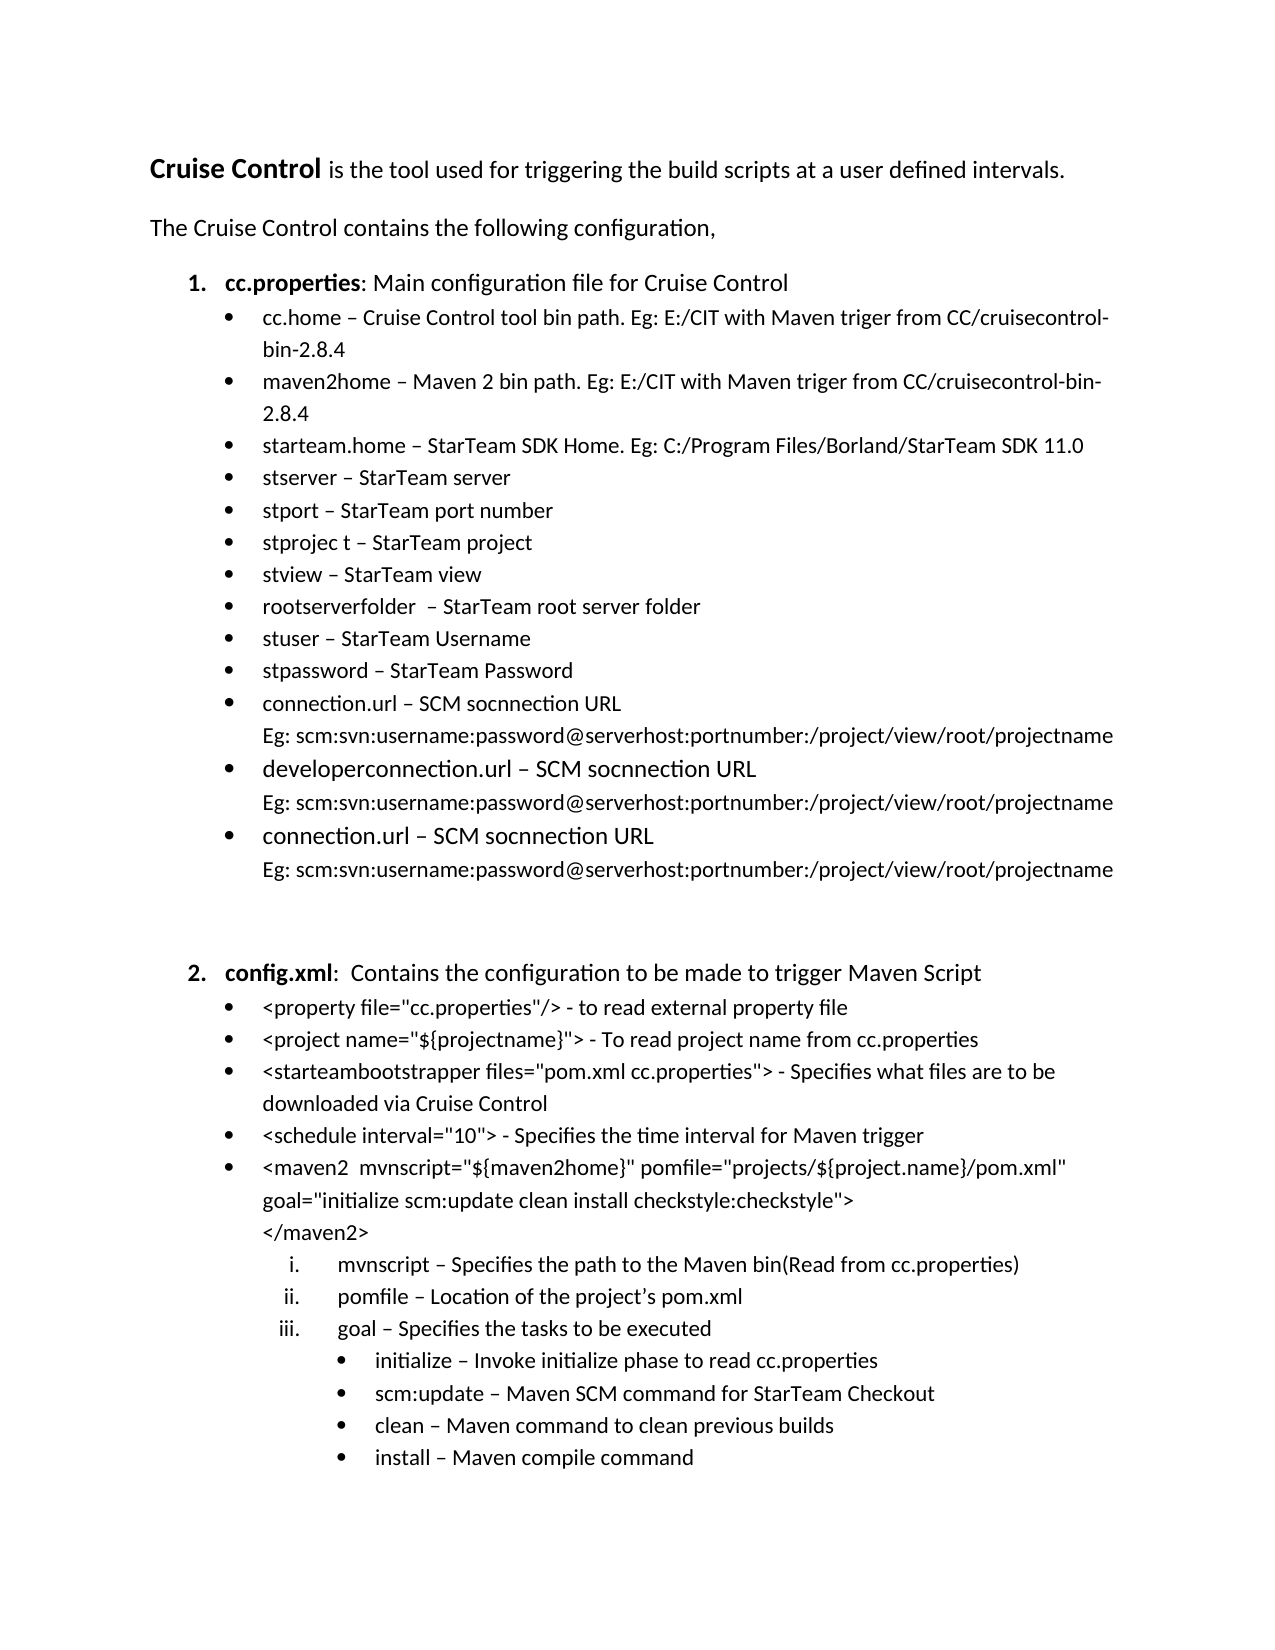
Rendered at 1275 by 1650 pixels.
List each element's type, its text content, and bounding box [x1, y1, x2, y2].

list scm:update – Maven SCM command for StarTeam Checkout [337, 1379, 1125, 1407]
list stprojec t – StarTeam project [225, 528, 1125, 556]
list stpassword – StarTeam Password [225, 657, 1125, 685]
list rootserverfolder – StarTeam root server folder [225, 592, 1125, 620]
list config.xml: Contains the configuration to be made to trigger Maven Script [187, 958, 1125, 988]
list <property file="cc.properties"/> - to read external property file [225, 993, 1125, 1021]
list initialize – Invoke initialize phase to read cc.properties [337, 1347, 1125, 1375]
text The Cruise Control contains the following configuration, [150, 212, 1125, 242]
list </maven2> [262, 1218, 1125, 1246]
list maven2home – Maven 2 bin path. Eg: E:/CIT with Maven triger from CC/cruisecontrol-bin-2.8.4 [225, 367, 1125, 427]
list developerconnection.url – SCM socnnection URL [225, 753, 1125, 784]
text Cruise Control is the tool used for triggering the build scripts at a user defined intervals. [150, 150, 1125, 186]
list install – Maven compile command [337, 1443, 1125, 1471]
list <maven2 mvnscript="${maven2home}" pomfile="projects/${project.name}/pom.xml" [225, 1153, 1125, 1182]
list goal="initialize scm:update clean install checkstyle:checkstyle"> [262, 1186, 1125, 1214]
list cc.properties: Main configuration file for Cruise Control [187, 268, 1125, 298]
list starteam.home – StarTeam SDK Home. Eg: C:/Program Files/Borland/StarTeam SDK 11.0 [225, 431, 1125, 459]
list pomfile – Location of the project’s pom.xml [300, 1282, 1125, 1310]
list stview – StarTeam view [225, 560, 1125, 588]
list Eg: scm:svn:username:password@serverhost:portnumber:/project/view/root/projectname [262, 721, 1125, 749]
list stuser – StarTeam Username [225, 624, 1125, 652]
list Eg: scm:svn:username:password@serverhost:portnumber:/project/view/root/projectname [262, 788, 1125, 816]
list stserver – StarTeam server [225, 463, 1125, 492]
list <starteambootstrapper files="pom.xml cc.properties"> - Specifies what files are to be downloaded via Cruise Control [225, 1057, 1125, 1117]
list connection.url – SCM socnnection URL [225, 689, 1125, 717]
list connection.url – SCM socnnection URL [225, 820, 1125, 851]
list Eg: scm:svn:username:password@serverhost:portnumber:/project/view/root/projectname [262, 855, 1125, 883]
list <project name="${projectname}"> - To read project name from cc.properties [225, 1025, 1125, 1053]
list clean – Maven command to clean previous builds [337, 1411, 1125, 1439]
list mvnscript – Specifies the path to the Maven bin(Read from cc.properties) [300, 1250, 1125, 1278]
list cc.home – Cruise Control tool bin path. Eg: E:/CIT with Maven triger from CC/cruisecontrol-bin-2.8.4 [225, 303, 1125, 363]
list stport – StarTeam port number [225, 496, 1125, 524]
list <schedule interval="10"> - Specifies the time interval for Maven trigger [225, 1121, 1125, 1149]
list goal – Specifies the tasks to be executed [300, 1314, 1125, 1342]
